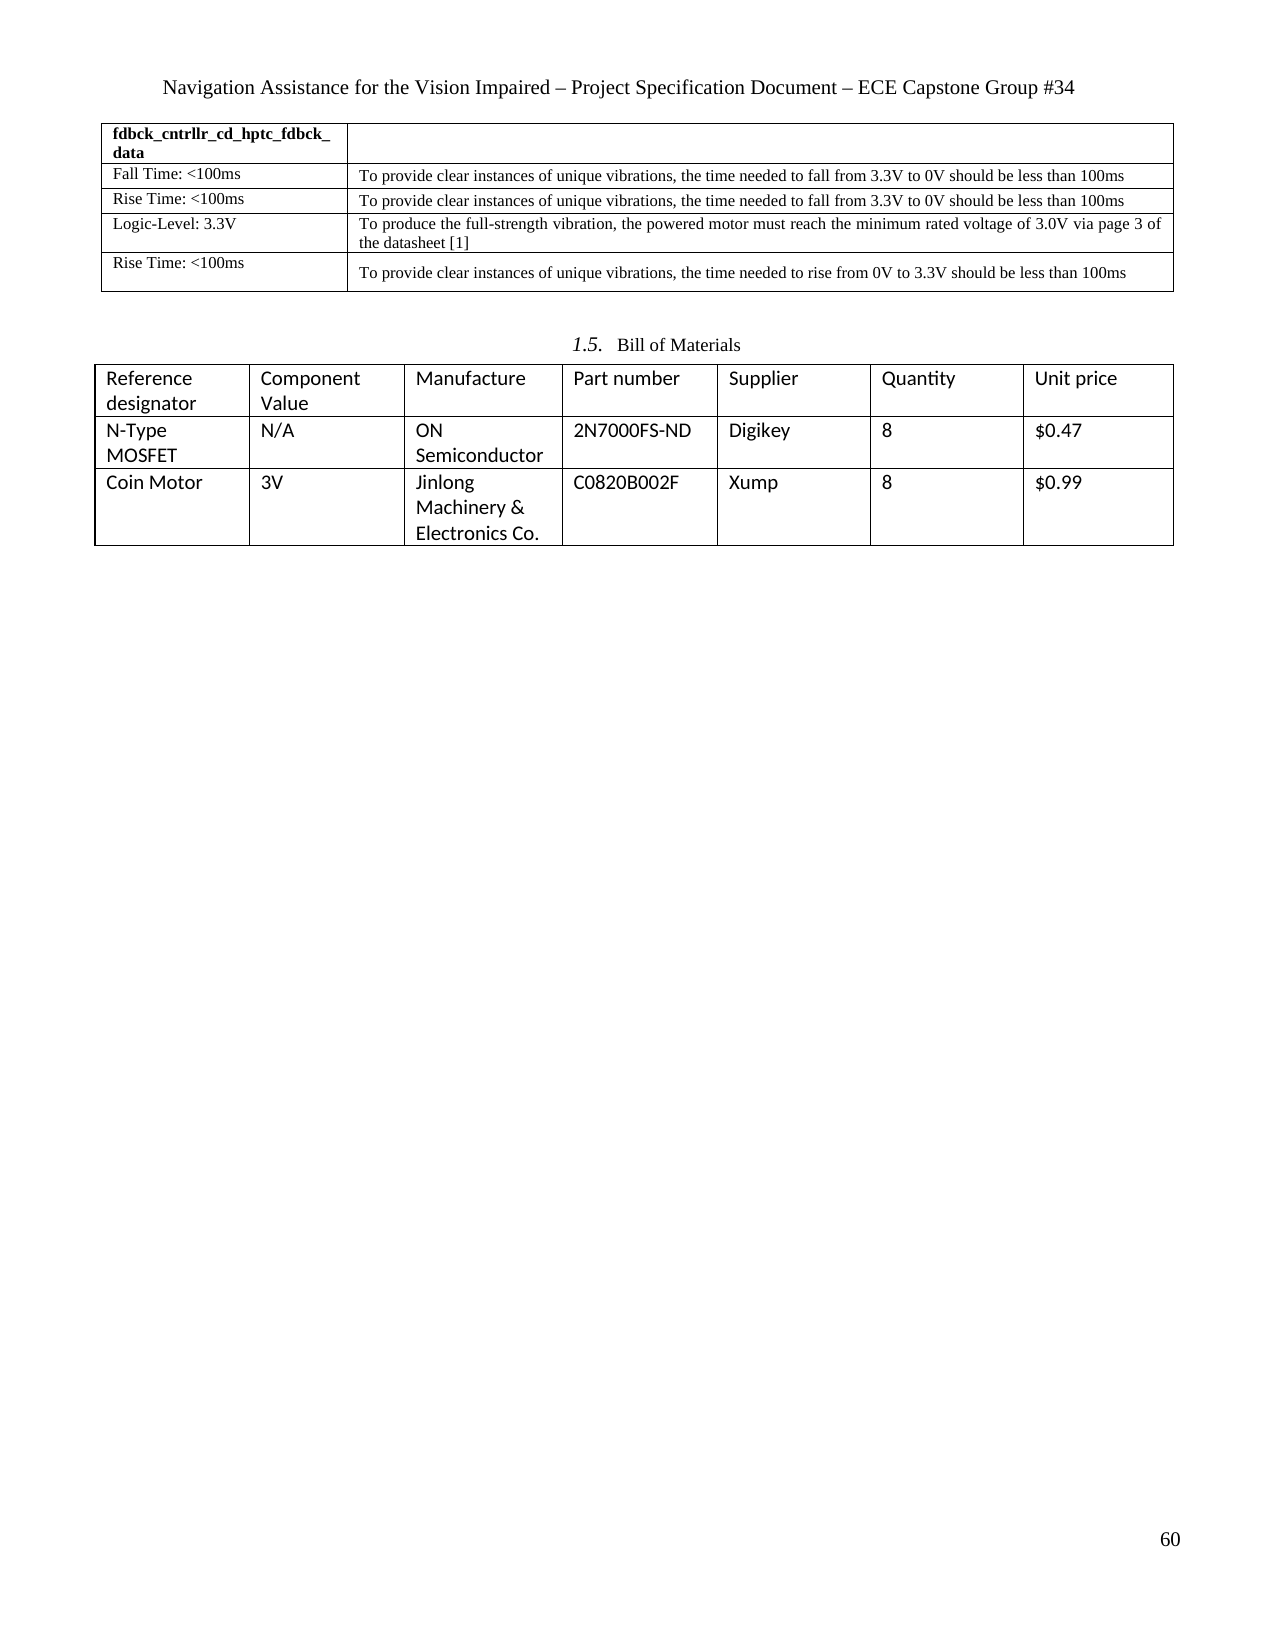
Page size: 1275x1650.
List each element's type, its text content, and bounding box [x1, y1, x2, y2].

table_cell $0.99 [1024, 469, 1173, 545]
table_cell To provide clear instances of unique vibrations, the time needed to fall from 3.3V to 0V should be less than 100ms [348, 164, 1173, 187]
table_header Reference designator [96, 365, 249, 416]
table_cell N-Type MOSFET [96, 417, 249, 468]
table_cell fdbck_cntrllr_cd_hptc_fdbck_data [102, 124, 347, 162]
table_cell $0.47 [1024, 417, 1173, 468]
table_cell N/A [250, 417, 404, 468]
table_cell Rise Time: <100ms [102, 189, 347, 212]
table_cell To provide clear instances of unique vibrations, the time needed to rise from 0V to 3.3V should be less than 100ms [348, 253, 1173, 291]
table_header Part number [563, 365, 717, 416]
table_cell To provide clear instances of unique vibrations, the time needed to fall from 3.3V to 0V should be less than 100ms [348, 189, 1173, 212]
table_header Component Value [250, 365, 404, 416]
table_cell Fall Time: <100ms [102, 164, 347, 187]
table_cell 2N7000FS-ND [563, 417, 717, 468]
subtitle Bill of Materials [132, 332, 1181, 356]
table_header Unit price [1024, 365, 1173, 416]
table_cell 3V [250, 469, 404, 545]
table_cell 8 [871, 417, 1023, 468]
table_cell C0820B002F [563, 469, 717, 545]
table_cell 8 [871, 469, 1023, 545]
table_cell Jinlong Machinery & Electronics Co. [405, 469, 562, 545]
table_cell To produce the full-strength vibration, the powered motor must reach the minimum rated voltage of 3.0V via page 3 of the datasheet [1] [348, 214, 1173, 252]
table_cell Digikey [718, 417, 870, 468]
table_header Supplier [718, 365, 870, 416]
table_cell Rise Time: <100ms [102, 253, 347, 291]
table_cell Logic-Level: 3.3V [102, 214, 347, 252]
table_header Manufacture [405, 365, 562, 416]
table_cell Xump [718, 469, 870, 545]
table_cell [348, 124, 1173, 162]
table_header Quantity [871, 365, 1023, 416]
table_cell Coin Motor [96, 469, 249, 545]
table_cell ON Semiconductor [405, 417, 562, 468]
